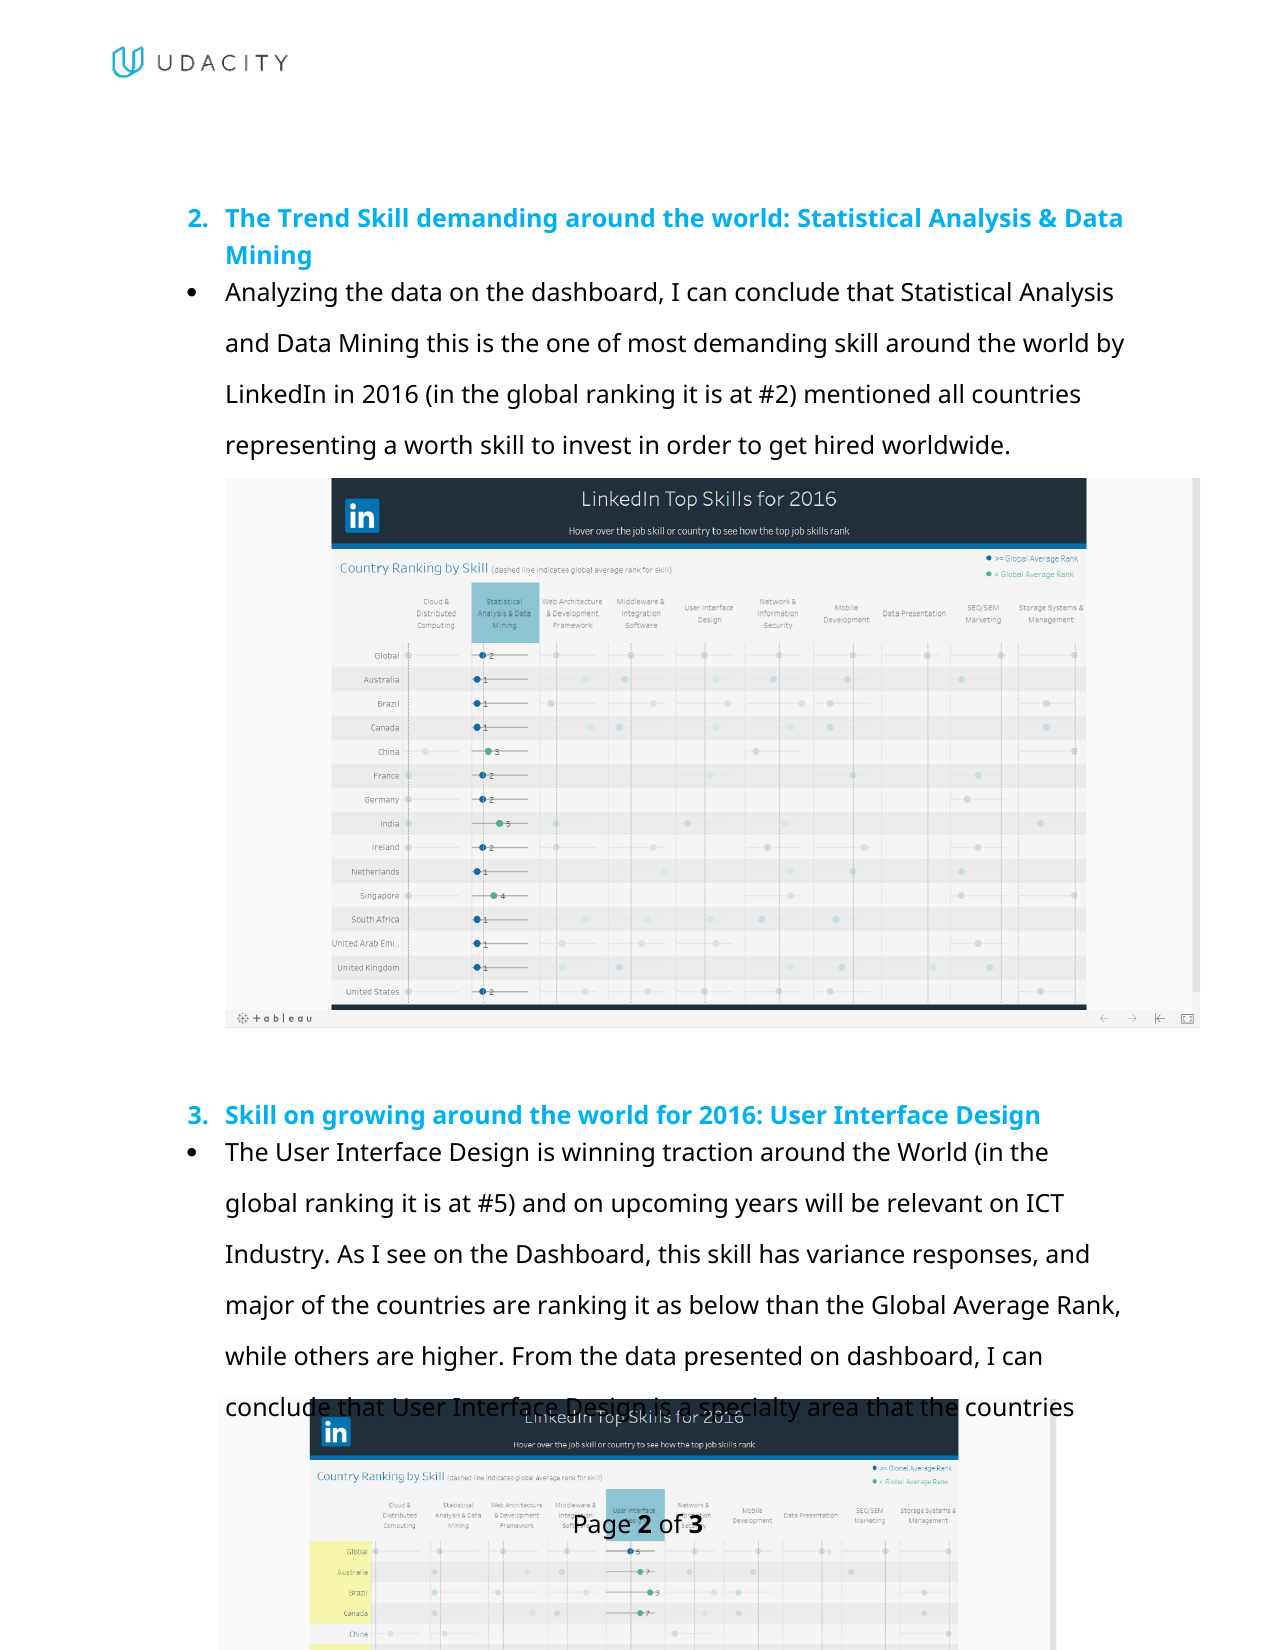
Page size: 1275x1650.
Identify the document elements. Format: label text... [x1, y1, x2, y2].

picture [225, 478, 1200, 1028]
picture [83, 0, 317, 150]
list The Trend Skill demanding around the world: Statistical Analysis & Data Mining [187, 201, 1125, 272]
list Skill on growing around the world for 2016: User Interface Design [187, 1098, 1125, 1132]
picture [218, 1424, 1057, 1650]
